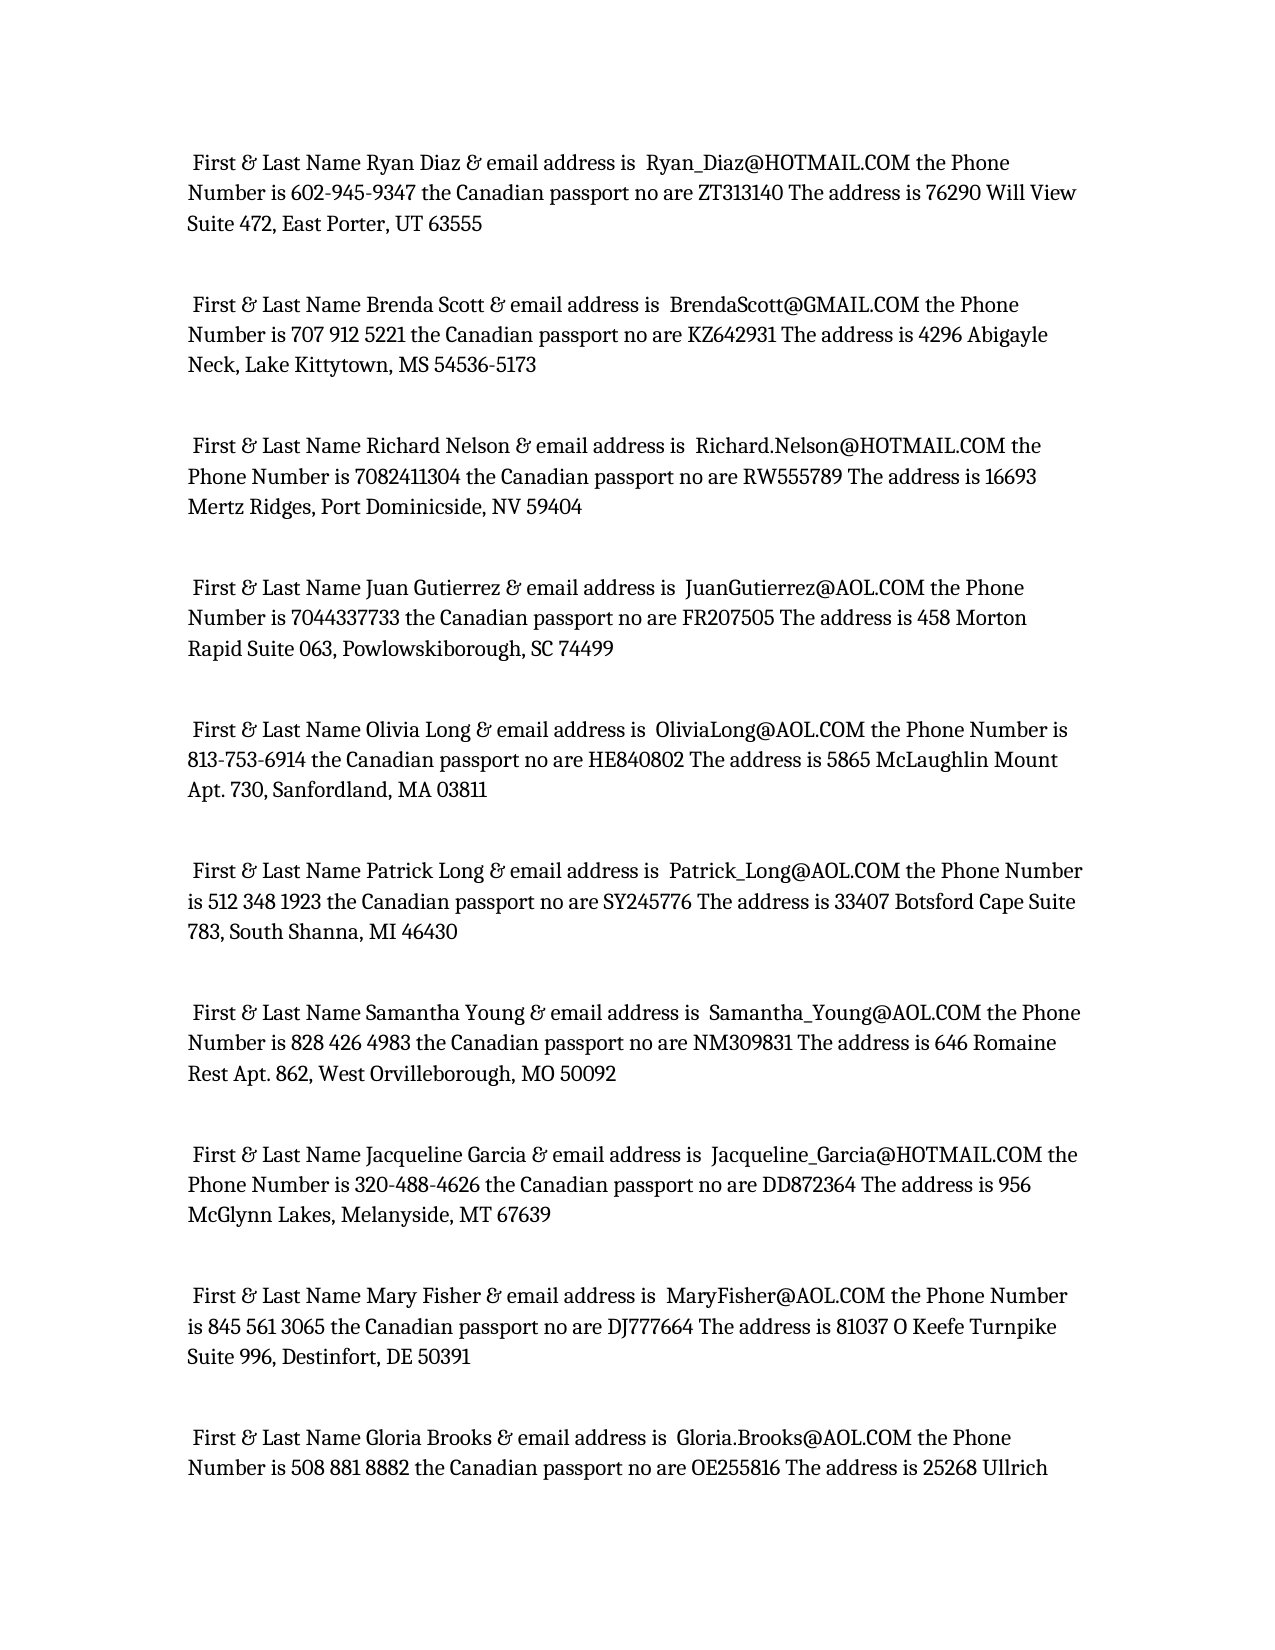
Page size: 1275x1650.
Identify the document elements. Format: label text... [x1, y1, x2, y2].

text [187, 1425, 1087, 1482]
text First & Last Name Juan Gutierrez & email address is JuanGutierrez@AOL.COM the Phone Number is 7044337733 the Canadian passport no are FR207505 The address is 458 Morton Rapid Suite 063, Powlowskiborough, SC 74499 [187, 575, 1087, 692]
text First & Last Name Richard Nelson & email address is Richard.Nelson@HOTMAIL.COM the Phone Number is 7082411304 the Canadian passport no are RW555789 The address is 16693 Mertz Ridges, Port Dominicside, NV 59404 [187, 433, 1087, 550]
text First & Last Name Patrick Long & email address is Patrick_Long@AOL.COM the Phone Number is 512 348 1923 the Canadian passport no are SY245776 The address is 33407 Botsford Cape Suite 783, South Shanna, MI 46430 [187, 858, 1087, 975]
text First & Last Name Jacqueline Garcia & email address is Jacqueline_Garcia@HOTMAIL.COM the Phone Number is 320-488-4626 the Canadian passport no are DD872364 The address is 956 McGlynn Lakes, Melanyside, MT 67639 [187, 1142, 1087, 1259]
text First & Last Name Brenda Scott & email address is BrendaScott@GMAIL.COM the Phone Number is 707 912 5221 the Canadian passport no are KZ642931 The address is 4296 Abigayle Neck, Lake Kittytown, MS 54536-5173 [187, 292, 1087, 409]
text First & Last Name Samantha Young & email address is Samantha_Young@AOL.COM the Phone Number is 828 426 4983 the Canadian passport no are NM309831 The address is 646 Romaine Rest Apt. 862, West Orvilleborough, MO 50092 [187, 1000, 1087, 1117]
text First & Last Name Olivia Long & email address is OliviaLong@AOL.COM the Phone Number is 813-753-6914 the Canadian passport no are HE840802 The address is 5865 McLaughlin Mount Apt. 730, Sanfordland, MA 03811 [187, 717, 1087, 834]
text First & Last Name Mary Fisher & email address is MaryFisher@AOL.COM the Phone Number is 845 561 3065 the Canadian passport no are DJ777664 The address is 81037 O Keefe Turnpike Suite 996, Destinfort, DE 50391 [187, 1283, 1087, 1400]
text First & Last Name Ryan Diaz & email address is Ryan_Diaz@HOTMAIL.COM the Phone Number is 602-945-9347 the Canadian passport no are ZT313140 The address is 76290 Will View Suite 472, East Porter, UT 63555 [187, 150, 1087, 267]
